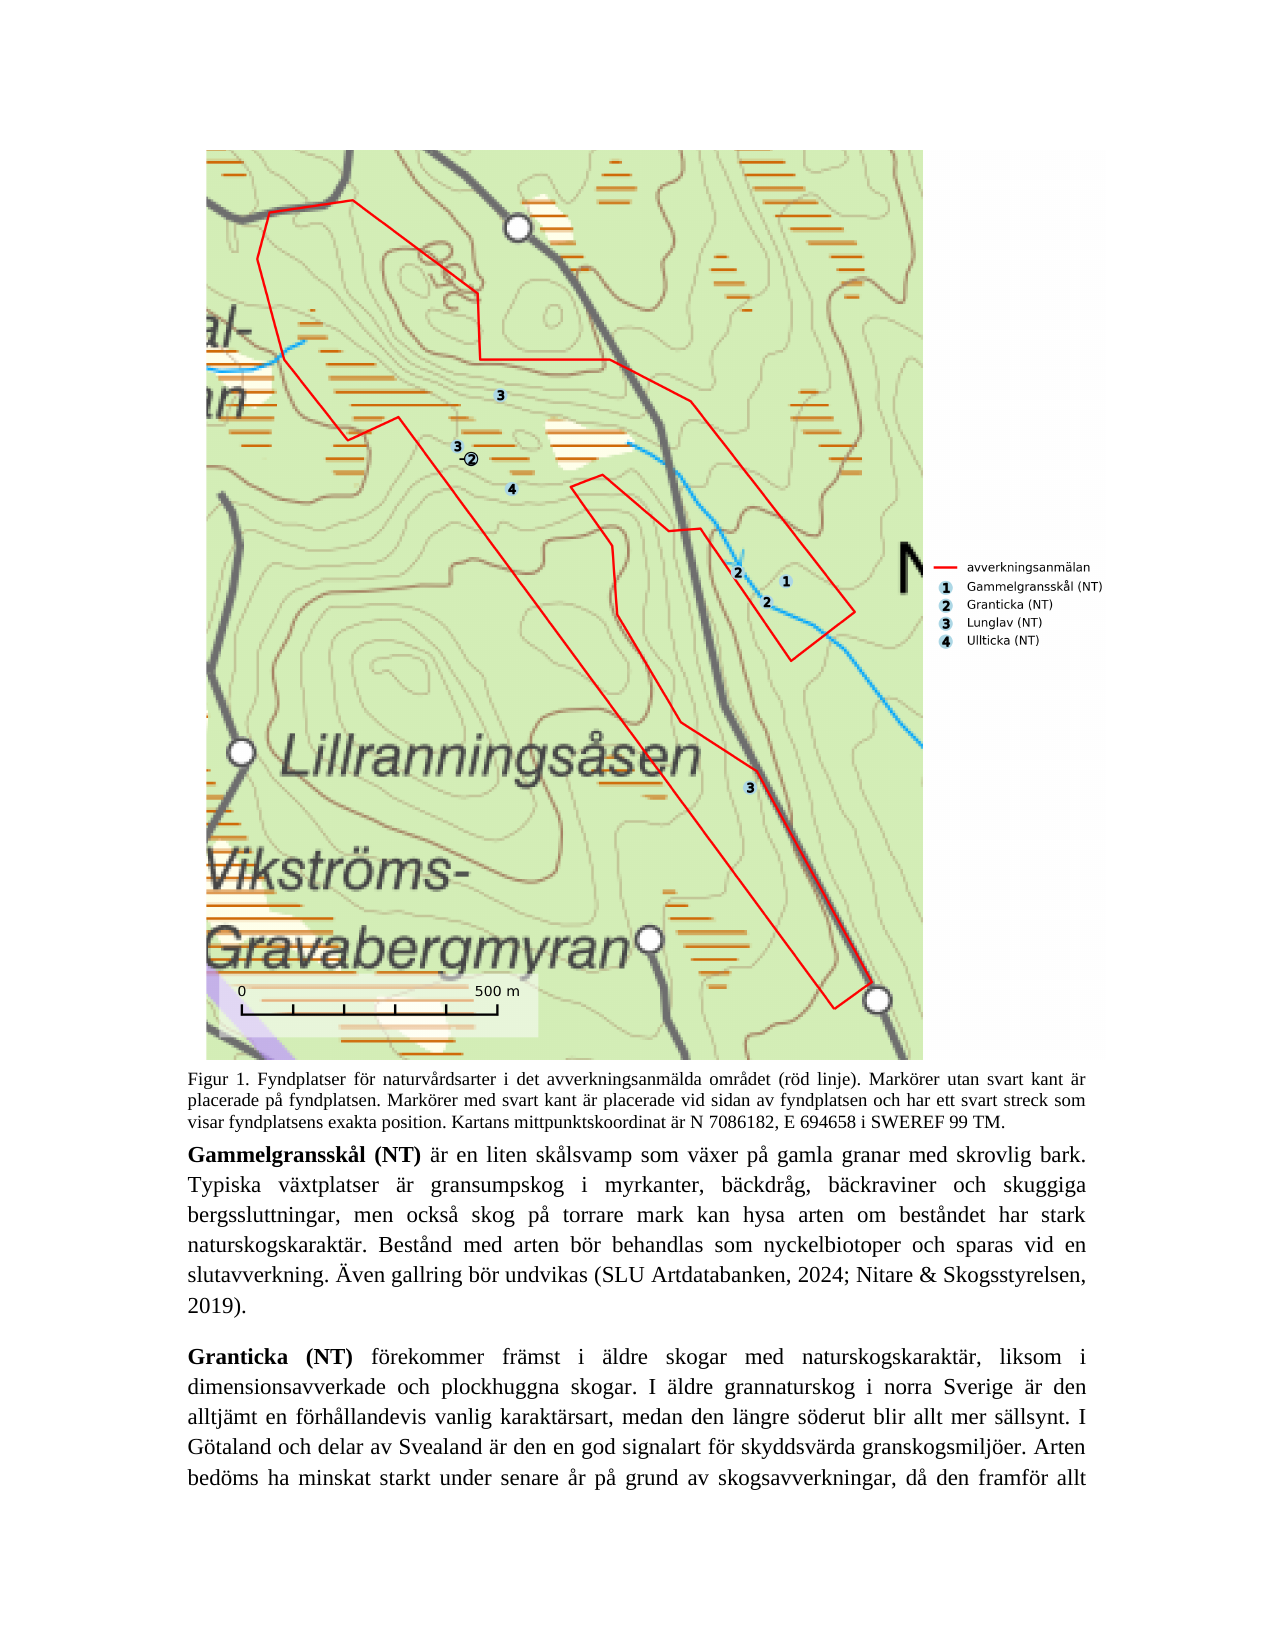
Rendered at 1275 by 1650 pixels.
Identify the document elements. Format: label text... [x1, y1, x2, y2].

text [187, 1343, 1087, 1490]
text Figur 1. Fyndplatser för naturvårdsarter i det avverkningsanmälda området (röd linje). Markörer utan svart kant är placerade på fyndplatsen. Markörer med svart kant är placerade vid sidan av fyndplatsen och har ett svart streck som visar fyndplatsens exakta position. Kartans mittpunktskoordinat är N 7086182, E 694658 i SWEREF 99 TM. [187, 1068, 1087, 1132]
picture [206, 150, 1107, 1060]
text Gammelgransskål (NT) är en liten skålsvamp som växer på gamla granar med skrovlig bark. Typiska växtplatser är gransumpskog i myrkanter, bäckdråg, bäckraviner och skuggiga bergssluttningar, men också skog på torrare mark kan hysa arten om beståndet har stark naturskogskaraktär. Bestånd med arten bör behandlas som nyckelbiotoper och sparas vid en slutavverkning. Även gallring bör undvikas (SLU Artdatabanken, 2024; Nitare & Skogsstyrelsen, 2019). [187, 1141, 1087, 1318]
